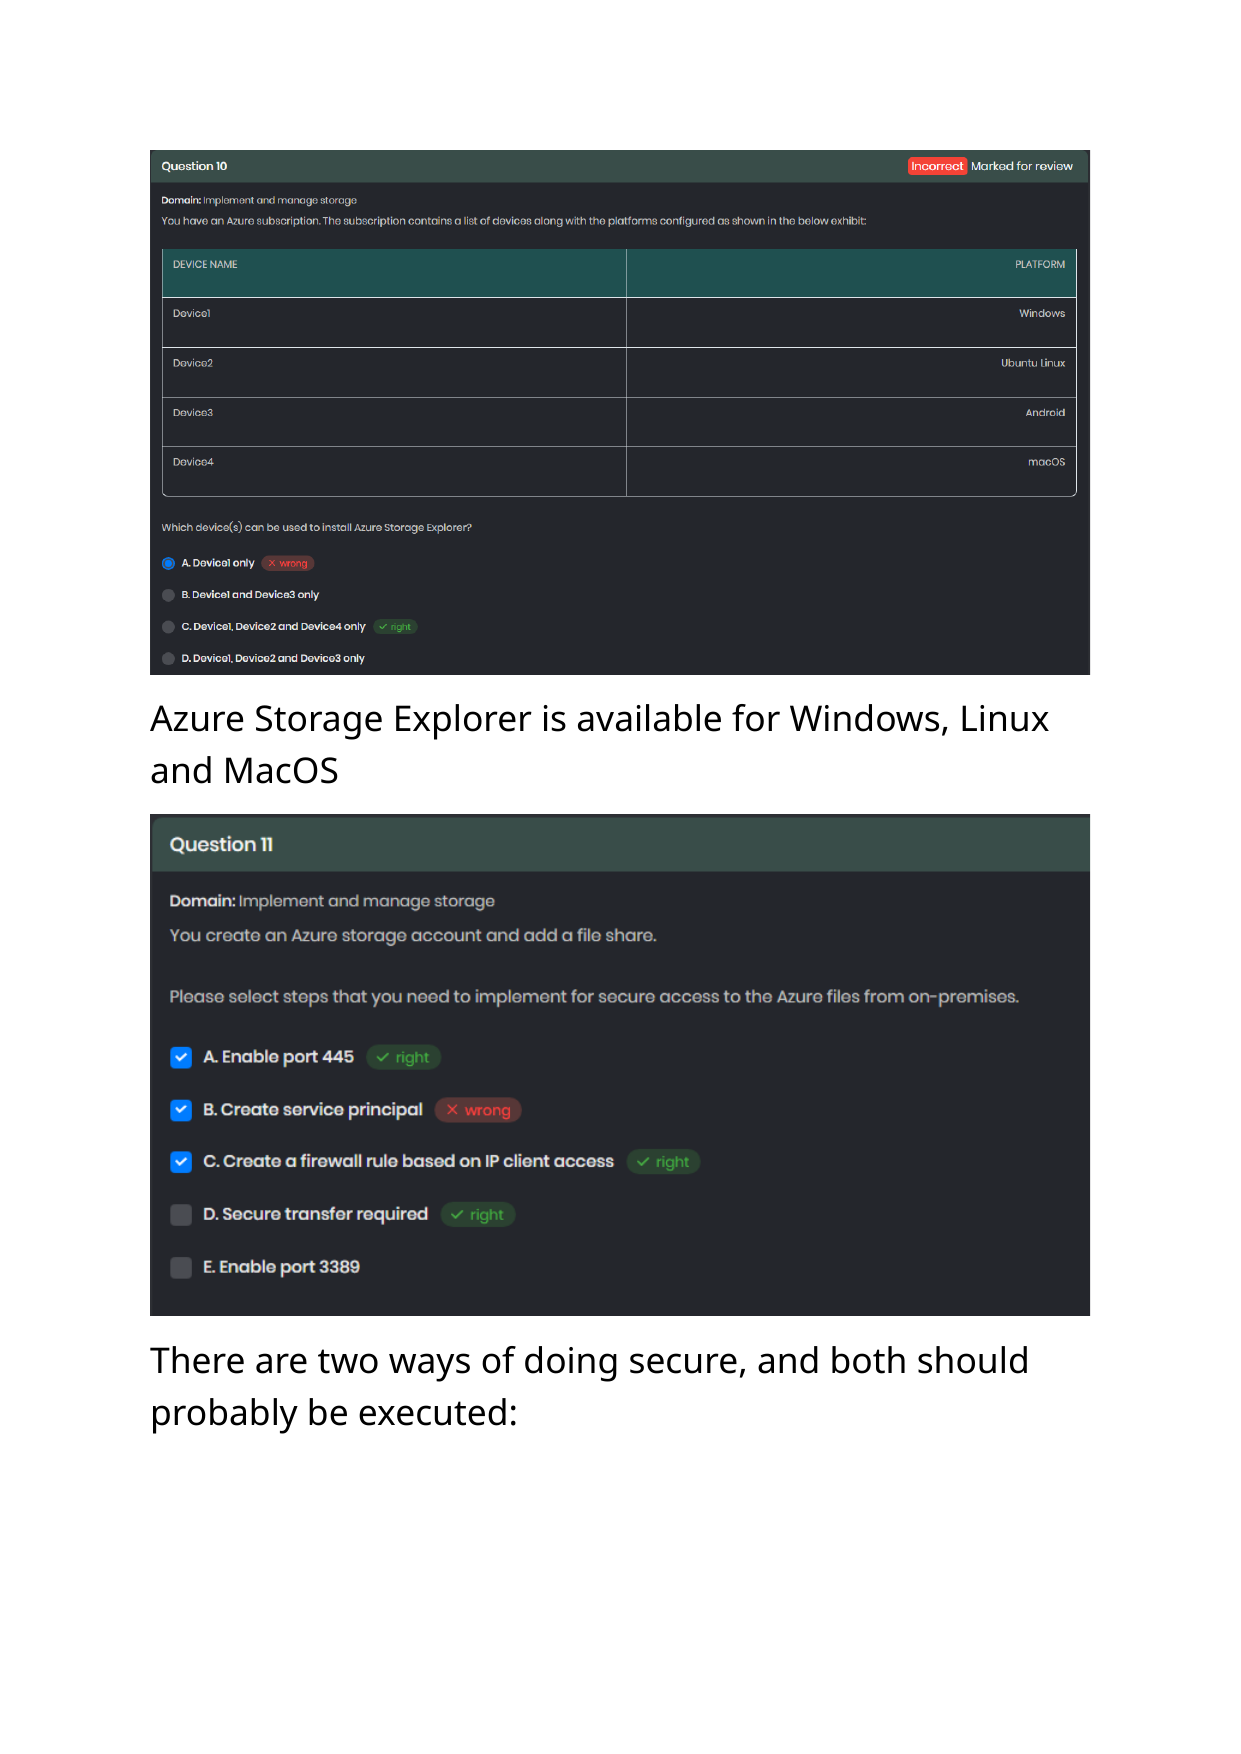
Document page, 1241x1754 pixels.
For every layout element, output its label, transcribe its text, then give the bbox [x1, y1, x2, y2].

picture [150, 814, 1091, 1316]
text There are two ways of doing secure, and both should probably be executed: [150, 1335, 1090, 1436]
text Azure Storage Explorer is available for Windows, Linux and MacOS [150, 694, 1090, 794]
picture [150, 150, 1091, 675]
